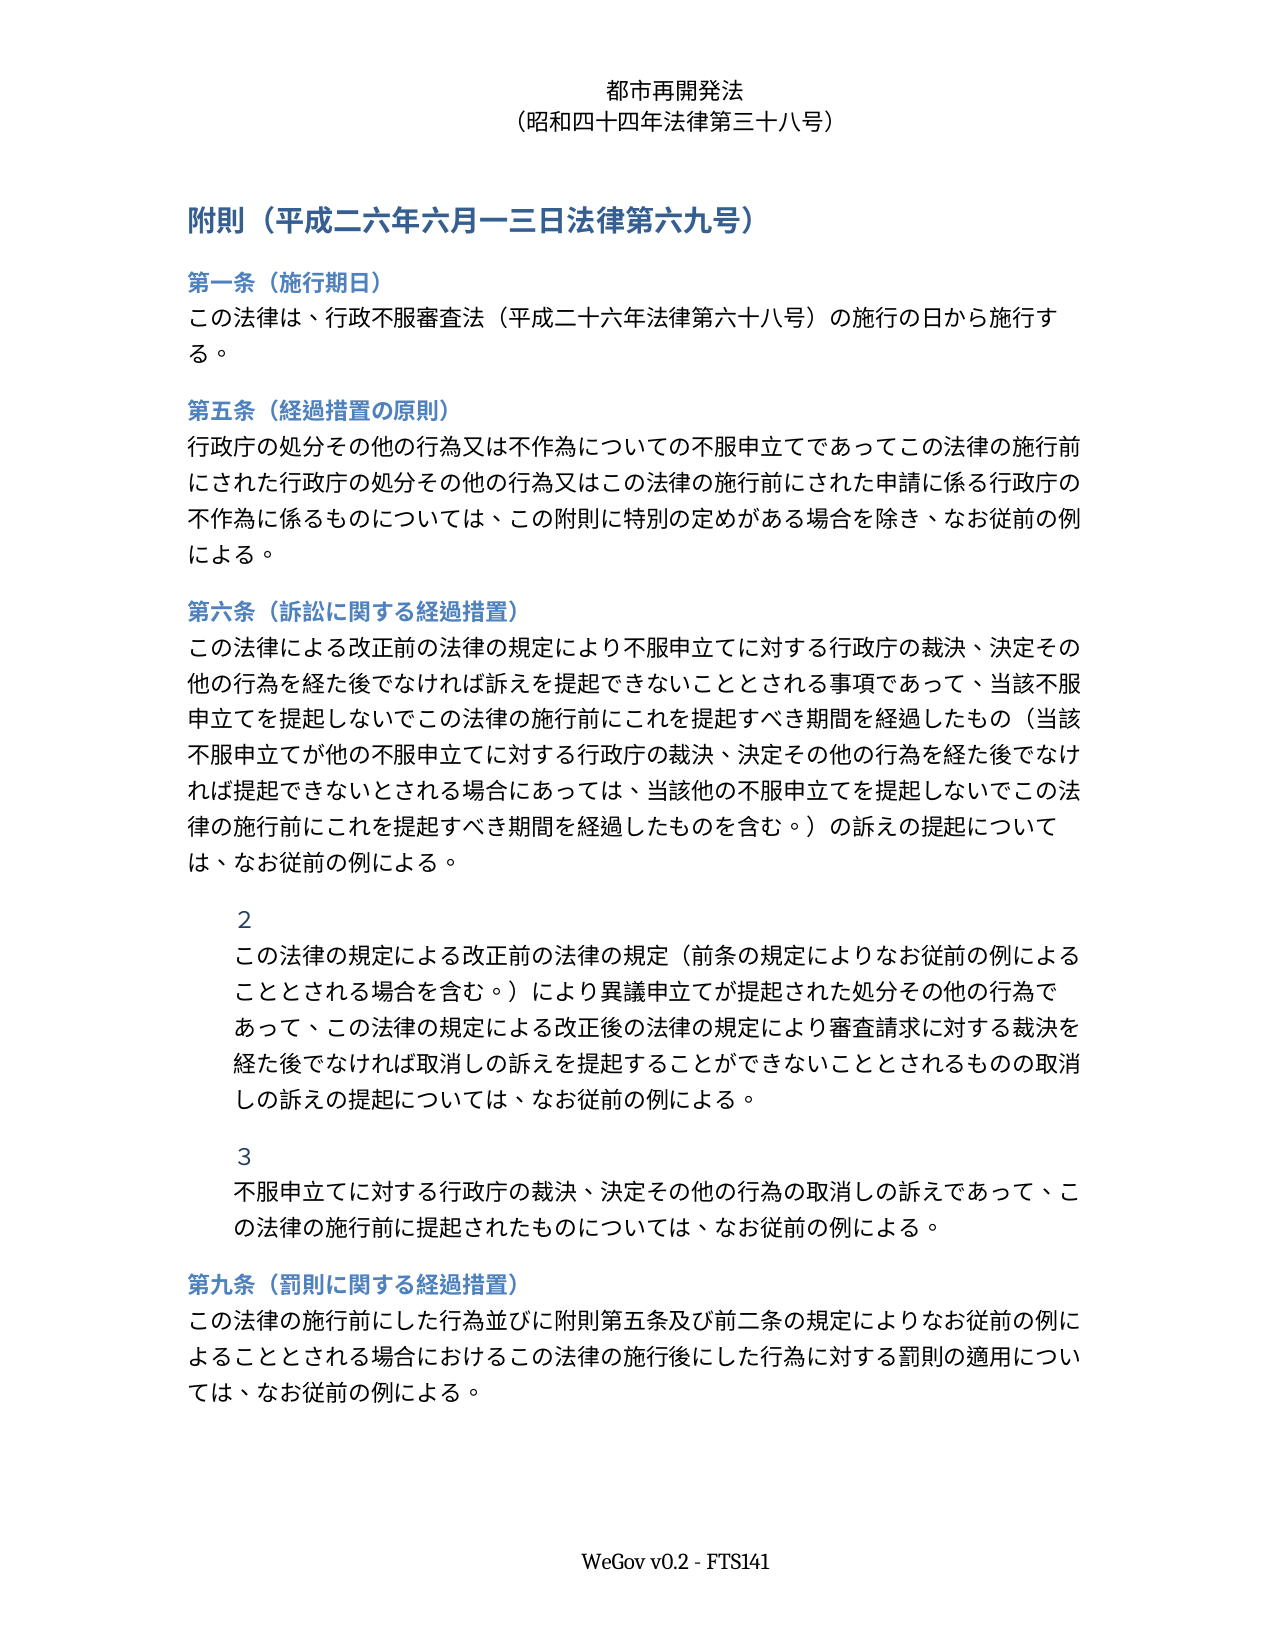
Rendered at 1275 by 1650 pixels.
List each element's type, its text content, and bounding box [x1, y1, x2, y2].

text この法律の施行前にした行為並びに附則第五条及び前二条の規定によりなお従前の例によることとされる場合におけるこの法律の施行後にした行為に対する罰則の適用については、なお従前の例による。 [187, 1305, 1087, 1408]
subtitle 第一条（施行期日） [187, 266, 1087, 298]
subtitle 附則（平成二六年六月一三日法律第六九号） [187, 200, 1087, 240]
subtitle ３ [233, 1140, 1087, 1172]
subtitle 第九条（罰則に関する経過措置） [187, 1269, 1087, 1300]
subtitle ２ [233, 904, 1087, 935]
subtitle 第五条（経過措置の原則） [187, 395, 1087, 426]
text この法律は、行政不服審査法（平成二十六年法律第六十八号）の施行の日から施行する。 [187, 302, 1087, 369]
text 不服申立てに対する行政庁の裁決、決定その他の行為の取消しの訴えであって、この法律の施行前に提起されたものについては、なお従前の例による。 [233, 1176, 1087, 1243]
subtitle 第六条（訴訟に関する経過措置） [187, 596, 1087, 627]
text 行政庁の処分その他の行為又は不作為についての不服申立てであってこの法律の施行前にされた行政庁の処分その他の行為又はこの法律の施行前にされた申請に係る行政庁の不作為に係るものについては、この附則に特別の定めがある場合を除き、なお従前の例による。 [187, 431, 1087, 570]
text この法律の規定による改正前の法律の規定（前条の規定によりなお従前の例によることとされる場合を含む。）により異議申立てが提起された処分その他の行為であって、この法律の規定による改正後の法律の規定により審査請求に対する裁決を経た後でなければ取消しの訴えを提起することができないこととされるものの取消しの訴えの提起については、なお従前の例による。 [233, 940, 1087, 1115]
text この法律による改正前の法律の規定により不服申立てに対する行政庁の裁決、決定その他の行為を経た後でなければ訴えを提起できないこととされる事項であって、当該不服申立てを提起しないでこの法律の施行前にこれを提起すべき期間を経過したもの（当該不服申立てが他の不服申立てに対する行政庁の裁決、決定その他の行為を経た後でなければ提起できないとされる場合にあっては、当該他の不服申立てを提起しないでこの法律の施行前にこれを提起すべき期間を経過したものを含む。）の訴えの提起については、なお従前の例による。 [187, 632, 1087, 878]
